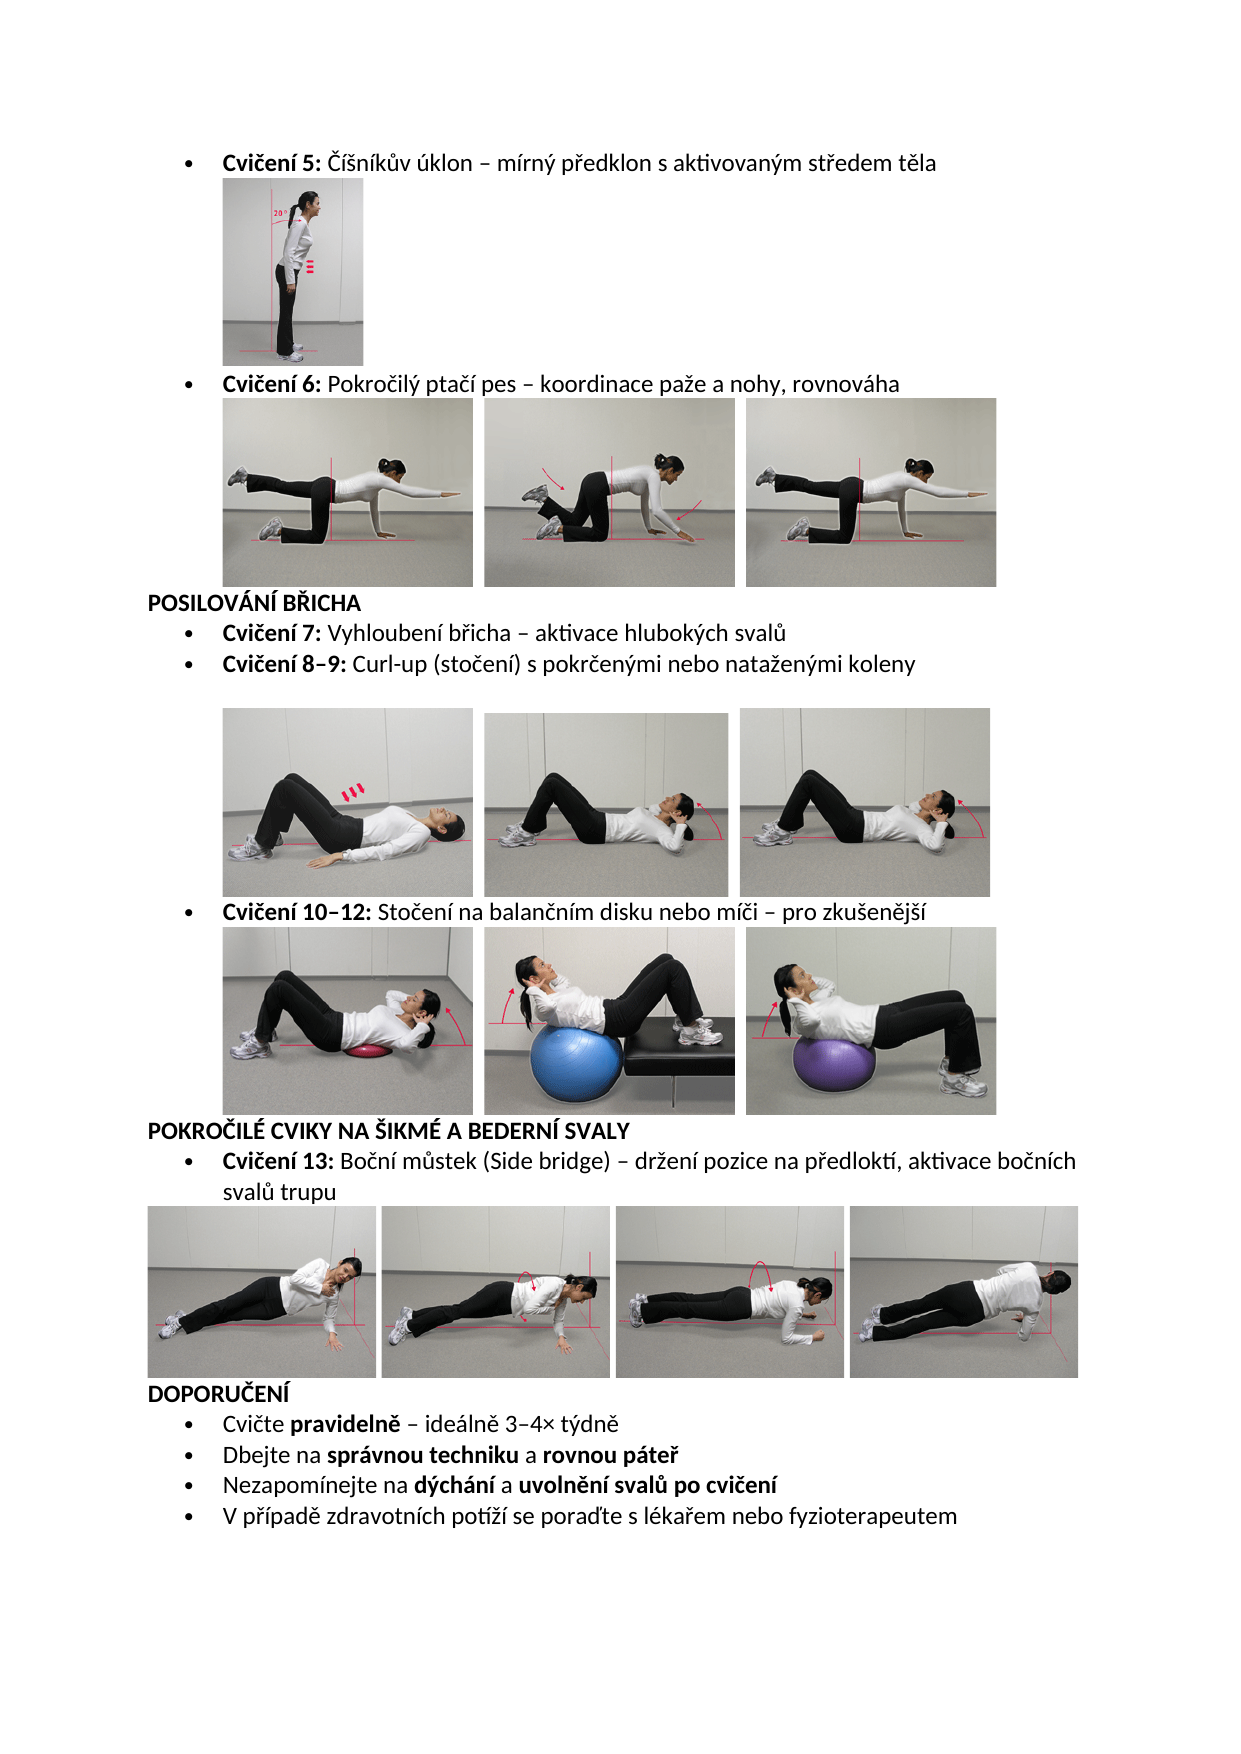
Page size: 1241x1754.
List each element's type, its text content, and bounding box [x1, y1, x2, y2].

list Cvičení 13: Boční můstek (Side bridge) – držení pozice na předloktí, aktivace bočních svalů trupu [185, 1145, 1093, 1206]
picture [222, 398, 473, 587]
list Cvičení 6: Pokročilý ptačí pes – koordinace paže a nohy, rovnováha [185, 368, 1093, 399]
picture [381, 1206, 610, 1378]
picture [484, 398, 735, 587]
picture [222, 927, 473, 1115]
list Cvičení 7: Vyhloubení břicha – aktivace hlubokých svalů [185, 617, 1093, 648]
list Cvičení 8–9: Curl-up (stočení) s pokrčenými nebo nataženými koleny [185, 648, 1093, 678]
text POKROČILÉ CVIKY NA ŠIKMÉ A BEDERNÍ SVALY [148, 1115, 1093, 1145]
list Cvičení 5: Číšníkův úklon – mírný předklon s aktivovaným středem těla [185, 148, 1093, 178]
picture [222, 178, 364, 366]
picture [615, 1206, 845, 1378]
picture [484, 927, 735, 1115]
picture [147, 1206, 377, 1378]
list Cvičte pravidelně – ideálně 3–4× týdně [185, 1408, 1093, 1439]
list Dbejte na správnou techniku a rovnou páteř [185, 1439, 1093, 1469]
picture [849, 1206, 1079, 1378]
list Nezapomínejte na dýchání a uvolnění svalů po cvičení [185, 1469, 1093, 1500]
list V případě zdravotních potíží se poraďte s lékařem nebo fyzioterapeutem [185, 1500, 1093, 1530]
list Cvičení 10–12: Stočení na balančním disku nebo míči – pro zkušenější [185, 897, 1093, 927]
picture [484, 713, 729, 897]
picture [222, 708, 473, 897]
picture [746, 927, 997, 1115]
picture [746, 398, 997, 587]
picture [739, 708, 991, 897]
text POSILOVÁNÍ BŘICHA [148, 587, 1093, 617]
text DOPORUČENÍ [148, 1378, 1093, 1408]
